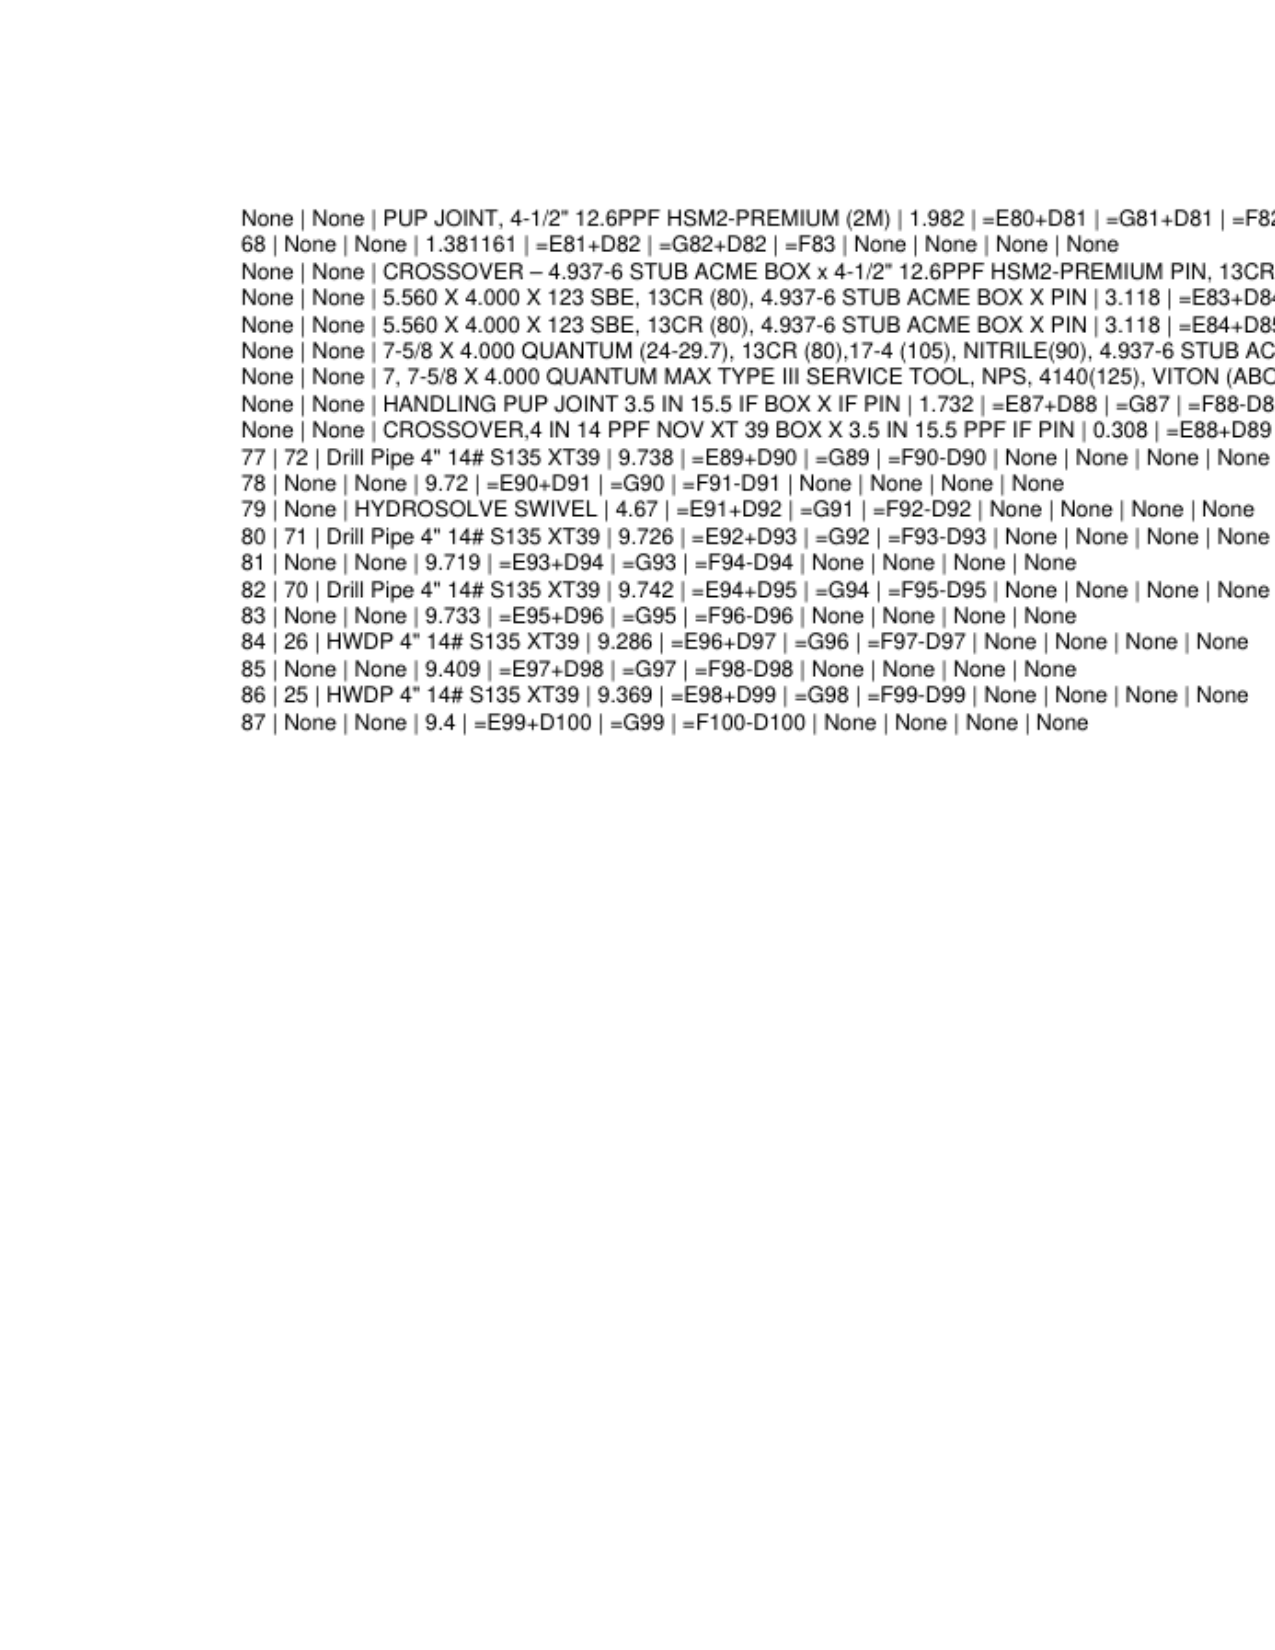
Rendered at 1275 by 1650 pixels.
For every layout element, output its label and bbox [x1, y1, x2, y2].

picture [168, 150, 1275, 1501]
